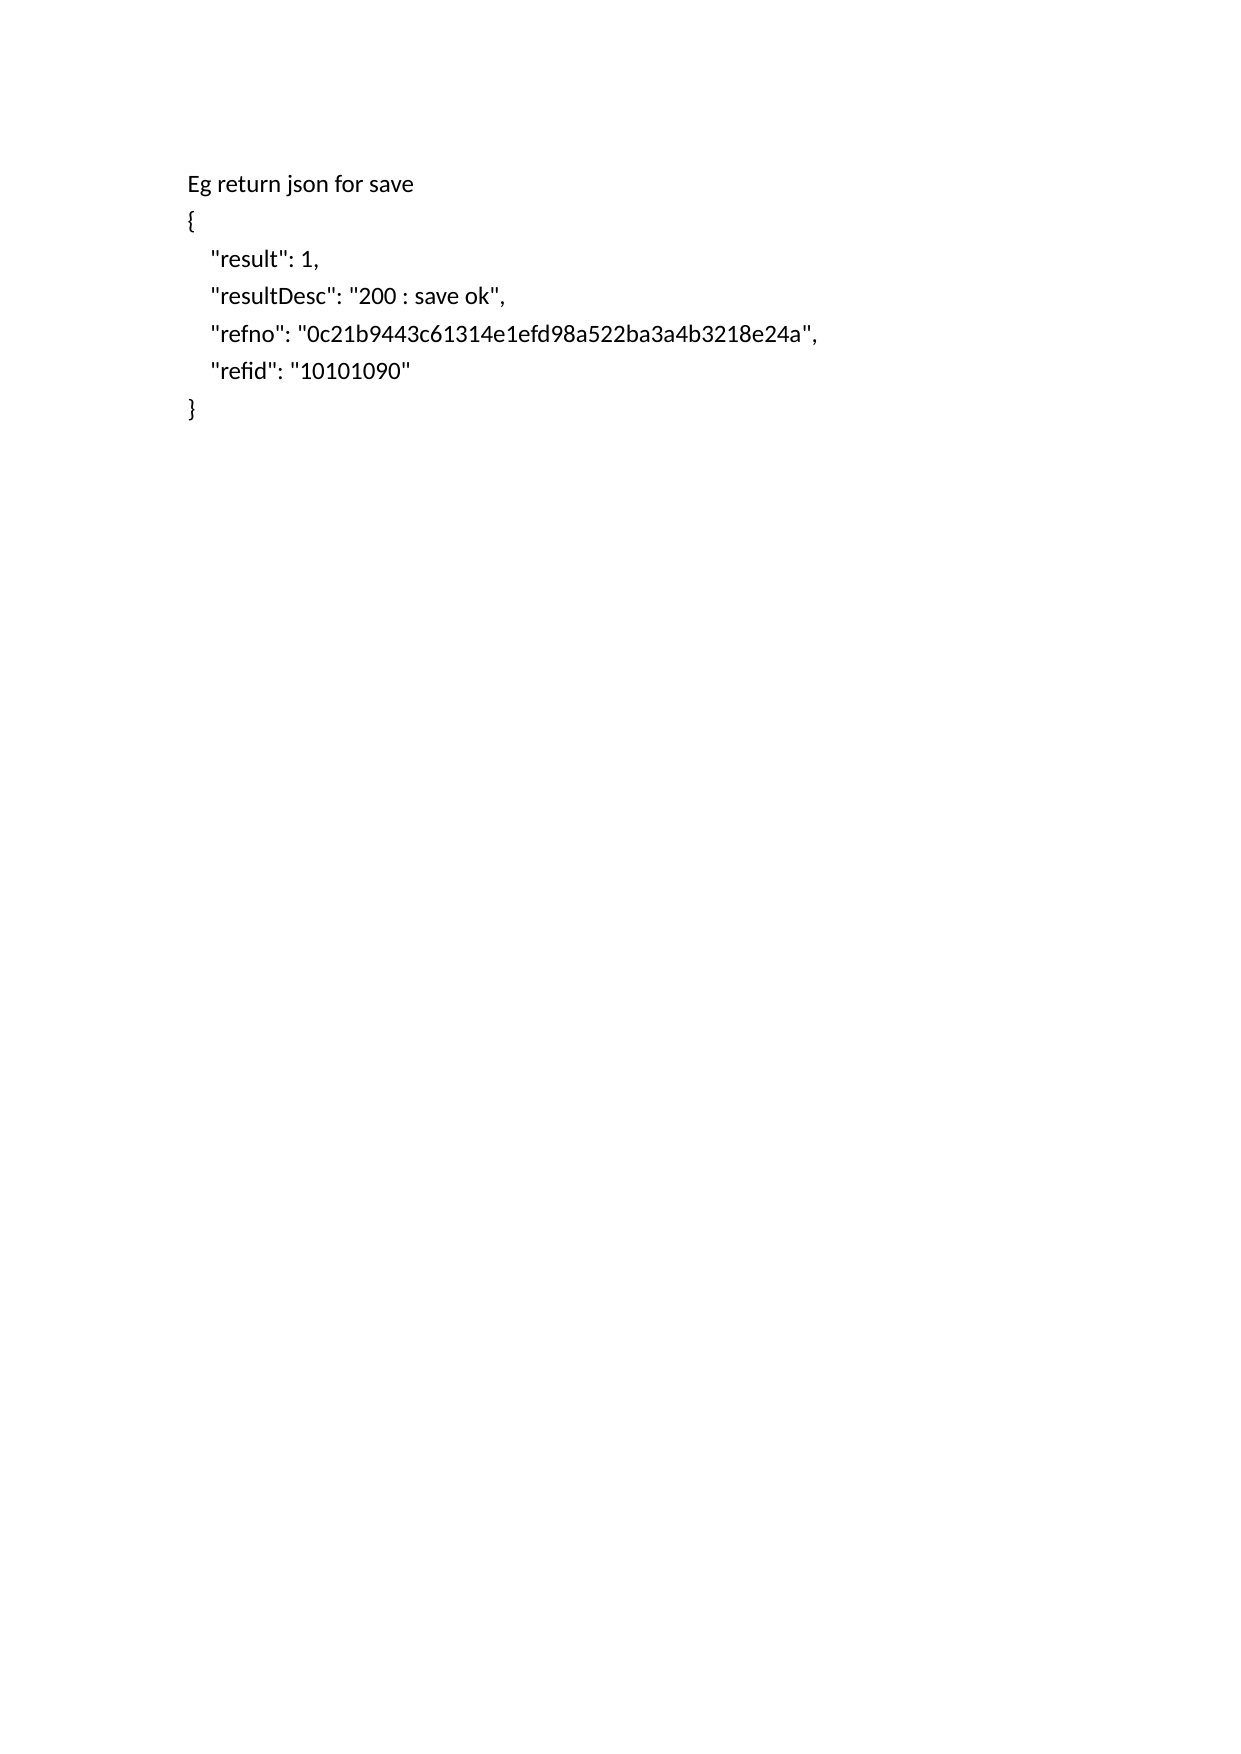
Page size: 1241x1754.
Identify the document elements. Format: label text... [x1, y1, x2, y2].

text "refno": "0c21b9443c61314e1efd98a522ba3a4b3218e24a", [187, 314, 1053, 352]
text "result": 1, [187, 239, 1053, 277]
text { [187, 202, 1053, 239]
text "refid": "10101090" [187, 352, 1053, 389]
text } [187, 389, 1053, 427]
text Eg return json for save [187, 164, 1053, 202]
text "resultDesc": "200 : save ok", [187, 277, 1053, 314]
